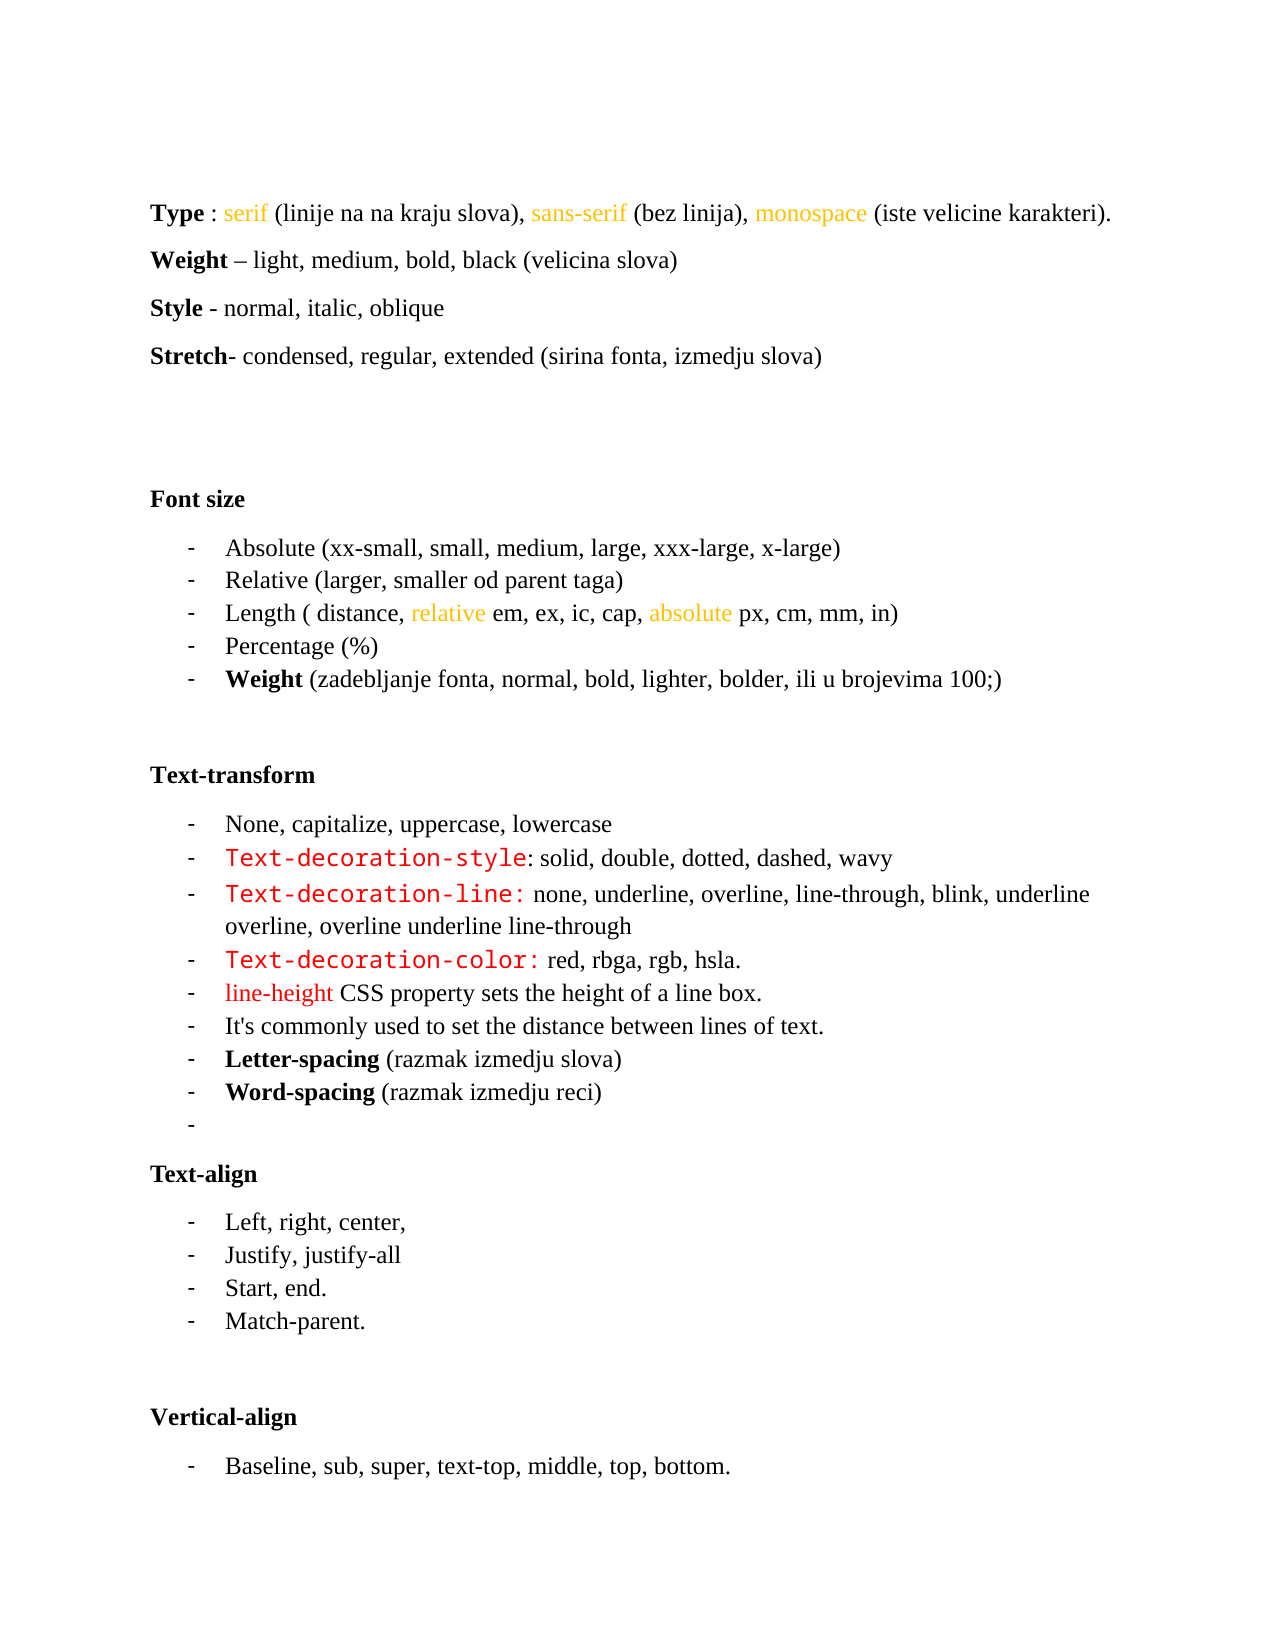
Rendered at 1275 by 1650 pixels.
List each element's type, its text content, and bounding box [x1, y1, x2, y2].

text Text-transform [150, 761, 1125, 789]
list Text-decoration-color: red, rbga, rgb, hsla. [187, 942, 1125, 975]
text Vertical-align [150, 1402, 1125, 1431]
text Font size [150, 484, 1125, 513]
text Weight – light, medium, bold, black (velicina slova) [150, 245, 1125, 274]
list Relative (larger, smaller od parent taga) [187, 564, 1125, 595]
text Type : serif (linije na na kraju slova), sans-serif (bez linija), monospace (iste velicine karakteri). [150, 198, 1125, 226]
list Letter-spacing (razmak izmedju slova) [187, 1043, 1125, 1074]
list Match-parent. [187, 1305, 1125, 1336]
list Absolute (xx-small, small, medium, large, xxx-large, x-large) [187, 532, 1125, 562]
list Start, end. [187, 1272, 1125, 1303]
list It's commonly used to set the distance between lines of text. [187, 1011, 1125, 1041]
text Style - normal, italic, oblique [150, 293, 1125, 322]
text Stretch- condensed, regular, extended (sirina fonta, izmedju slova) [150, 341, 1125, 369]
list Length ( distance, relative em, ex, ic, cap, absolute px, cm, mm, in) [187, 597, 1125, 628]
list Percentage (%) [187, 630, 1125, 661]
list None, capitalize, uppercase, lowercase [187, 808, 1125, 839]
list Justify, justify-all [187, 1239, 1125, 1270]
list Weight (zadebljanje fonta, normal, bold, lighter, bolder, ili u brojevima 100;) [187, 663, 1125, 694]
text Text-align [150, 1159, 1125, 1187]
list Baseline, sub, super, text-top, middle, top, bottom. [187, 1450, 1125, 1481]
list line-height CSS property sets the height of a line box. [187, 978, 1125, 1008]
list Text-decoration-style: solid, double, dotted, dashed, wavy [187, 841, 1125, 874]
list Left, right, center, [187, 1206, 1125, 1237]
list Word-spacing (razmak izmedju reci) [187, 1076, 1125, 1107]
list Text-decoration-line: none, underline, overline, line-through, blink, underline overline, overline underline line-through [187, 876, 1125, 940]
